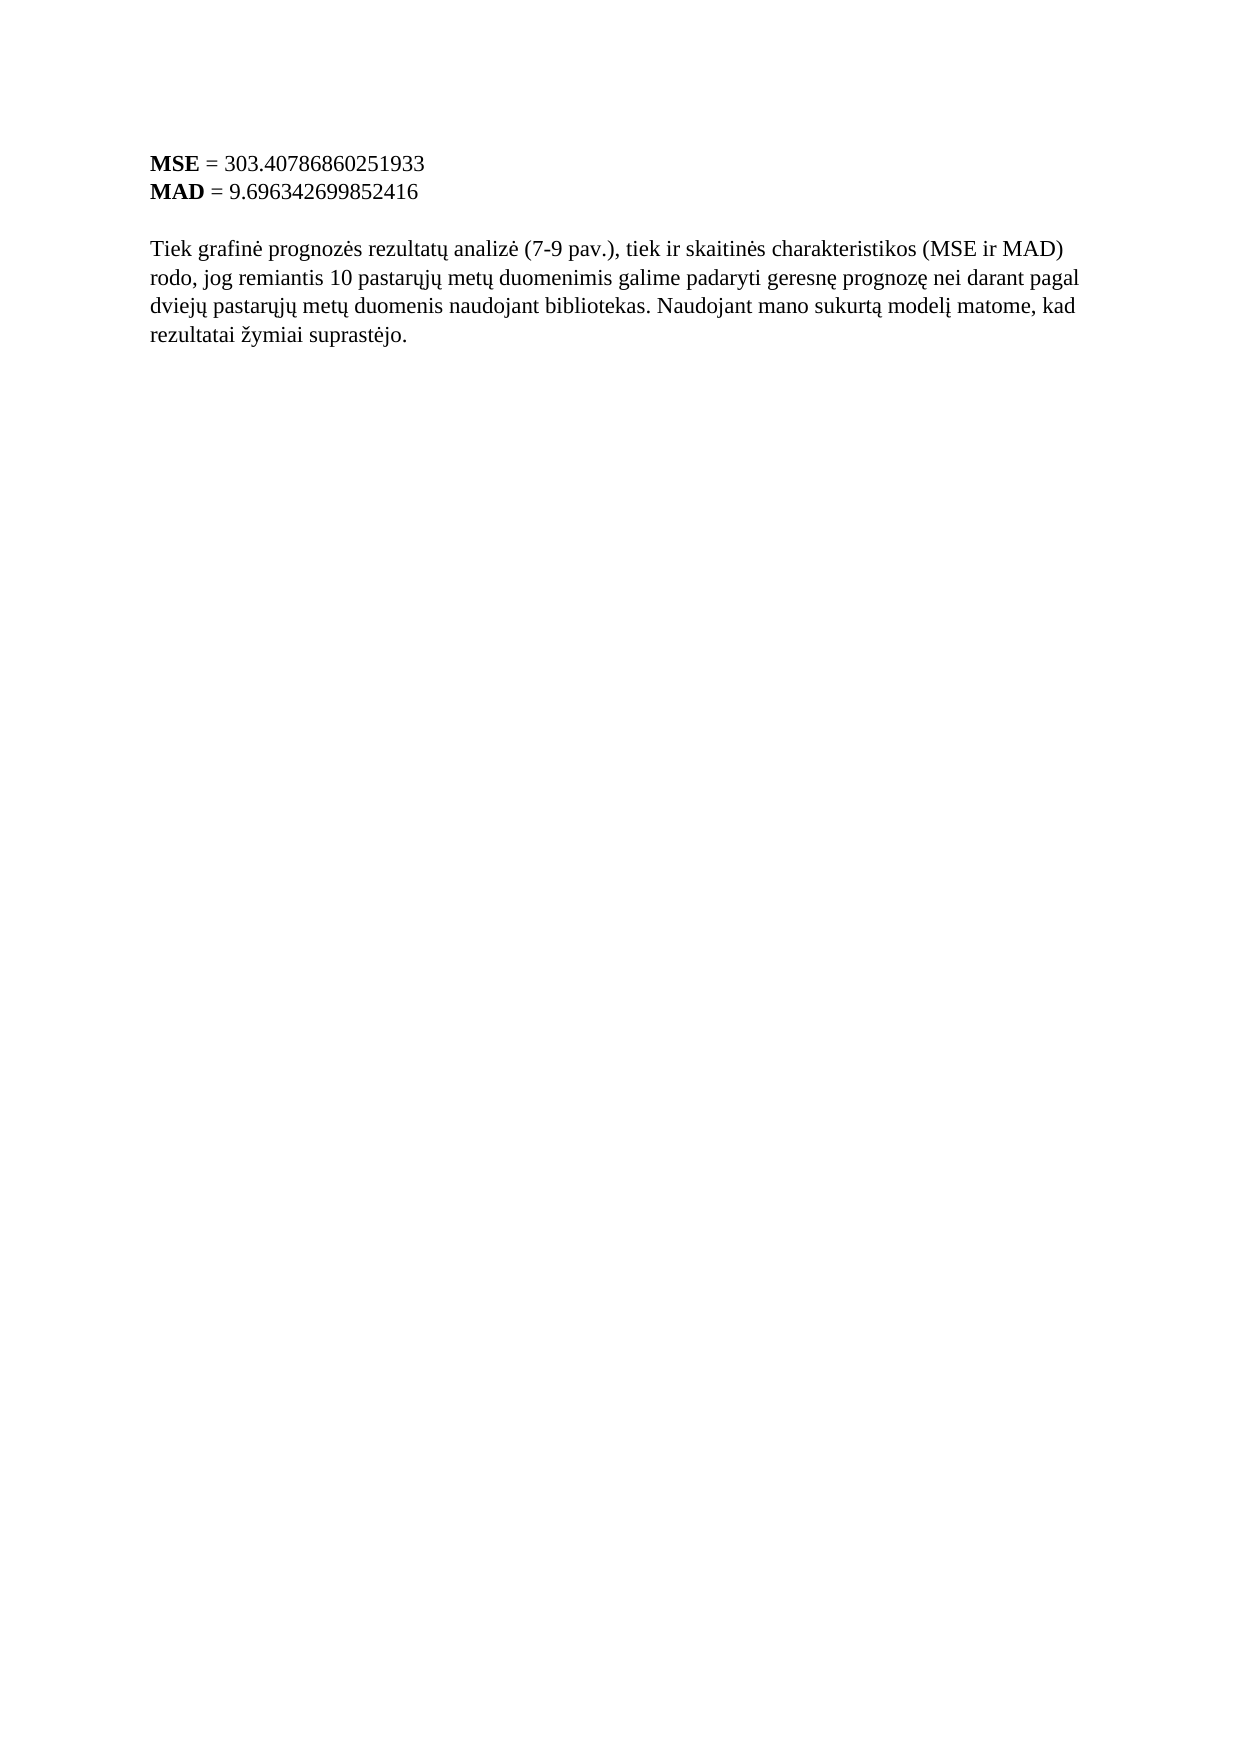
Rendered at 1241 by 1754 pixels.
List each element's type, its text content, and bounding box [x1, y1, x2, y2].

text MSE = 303.40786860251933 [150, 150, 1090, 176]
text MAD = 9.696342699852416 [150, 178, 1090, 205]
text Tiek grafinė prognozės rezultatų analizė (7-9 pav.), tiek ir skaitinės charakteristikos (MSE ir MAD) rodo, jog remiantis 10 pastarųjų metų duomenimis galime padaryti geresnę prognozę nei darant pagal dviejų pastarųjų metų duomenis naudojant bibliotekas. Naudojant mano sukurtą modelį matome, kad rezultatai žymiai suprastėjo. [150, 235, 1090, 347]
